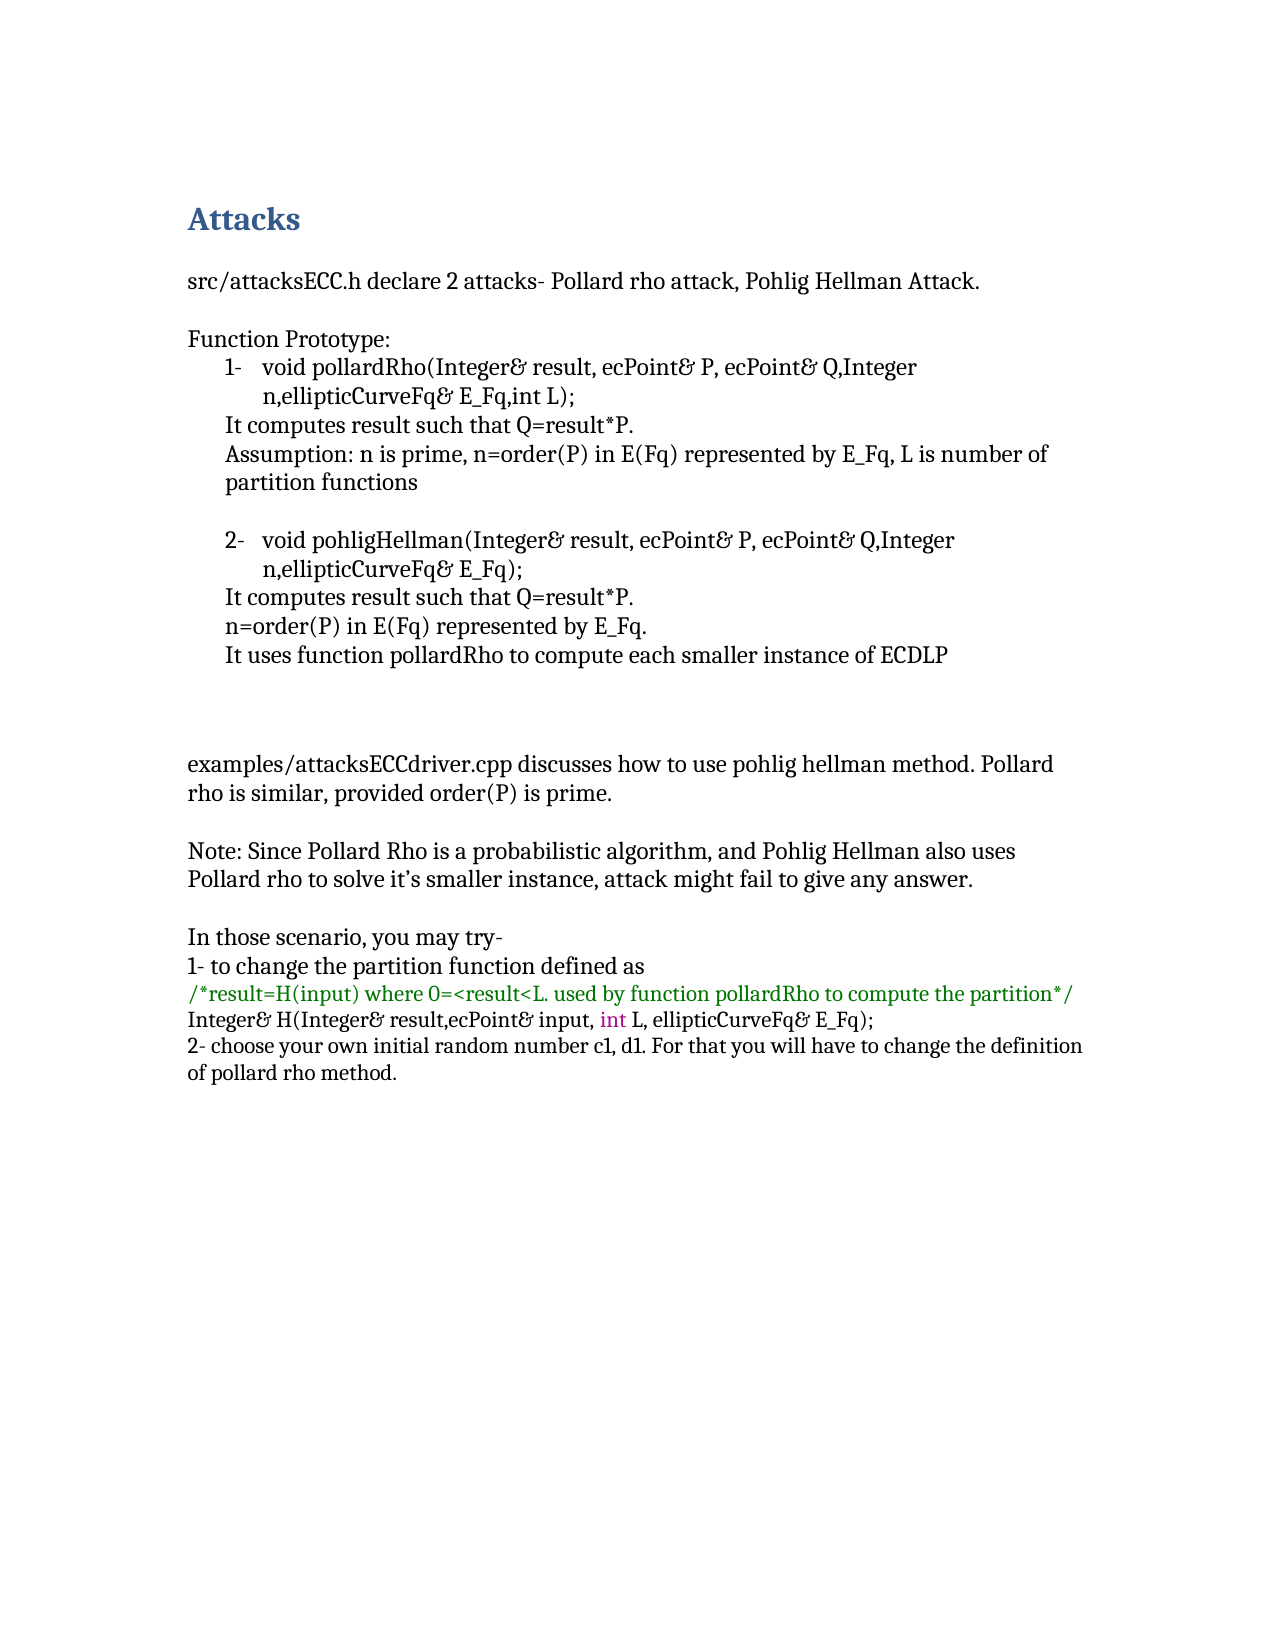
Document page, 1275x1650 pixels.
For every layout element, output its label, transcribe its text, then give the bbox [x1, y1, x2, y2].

list void pohligHellman(Integer& result, ecPoint& P, ecPoint& Q,Integer n,ellipticCurveFq& E_Fq); [225, 526, 1087, 583]
subtitle Attacks [187, 200, 1087, 238]
text 1- to change the partition function defined as [187, 952, 1087, 980]
text Integer& H(Integer& result,ecPoint& input, int L, ellipticCurveFq& E_Fq); [187, 1007, 1087, 1033]
text Note: Since Pollard Rho is a probabilistic algorithm, and Pohlig Hellman also uses Pollard rho to solve it’s smaller instance, attack might fail to give any answer. [187, 837, 1087, 894]
text Function Prototype: [187, 324, 1087, 353]
text It uses function pollardRho to compute each smaller instance of ECDLP [225, 641, 1087, 669]
text /*result=H(input) where 0=<result<L. used by function pollardRho to compute the partition*/ [187, 980, 1087, 1007]
text 2- choose your own initial random number c1, d1. For that you will have to change the definition of pollard rho method. [187, 1033, 1087, 1086]
text n=order(P) in E(Fq) represented by E_Fq. [225, 612, 1087, 641]
text src/attacksECC.h declare 2 attacks- Pollard rho attack, Pohlig Hellman Attack. [187, 267, 1087, 296]
text examples/attacksECCdriver.cpp discusses how to use pohlig hellman method. Pollard rho is similar, provided order(P) is prime. [187, 750, 1087, 808]
text It computes result such that Q=result*P. [225, 411, 1087, 439]
text It computes result such that Q=result*P. [225, 583, 1087, 612]
text Assumption: n is prime, n=order(P) in E(Fq) represented by E_Fq, L is number of partition functions [225, 439, 1087, 497]
text In those scenario, you may try- [187, 923, 1087, 952]
list void pollardRho(Integer& result, ecPoint& P, ecPoint& Q,Integer n,ellipticCurveFq& E_Fq,int L); [225, 353, 1087, 411]
